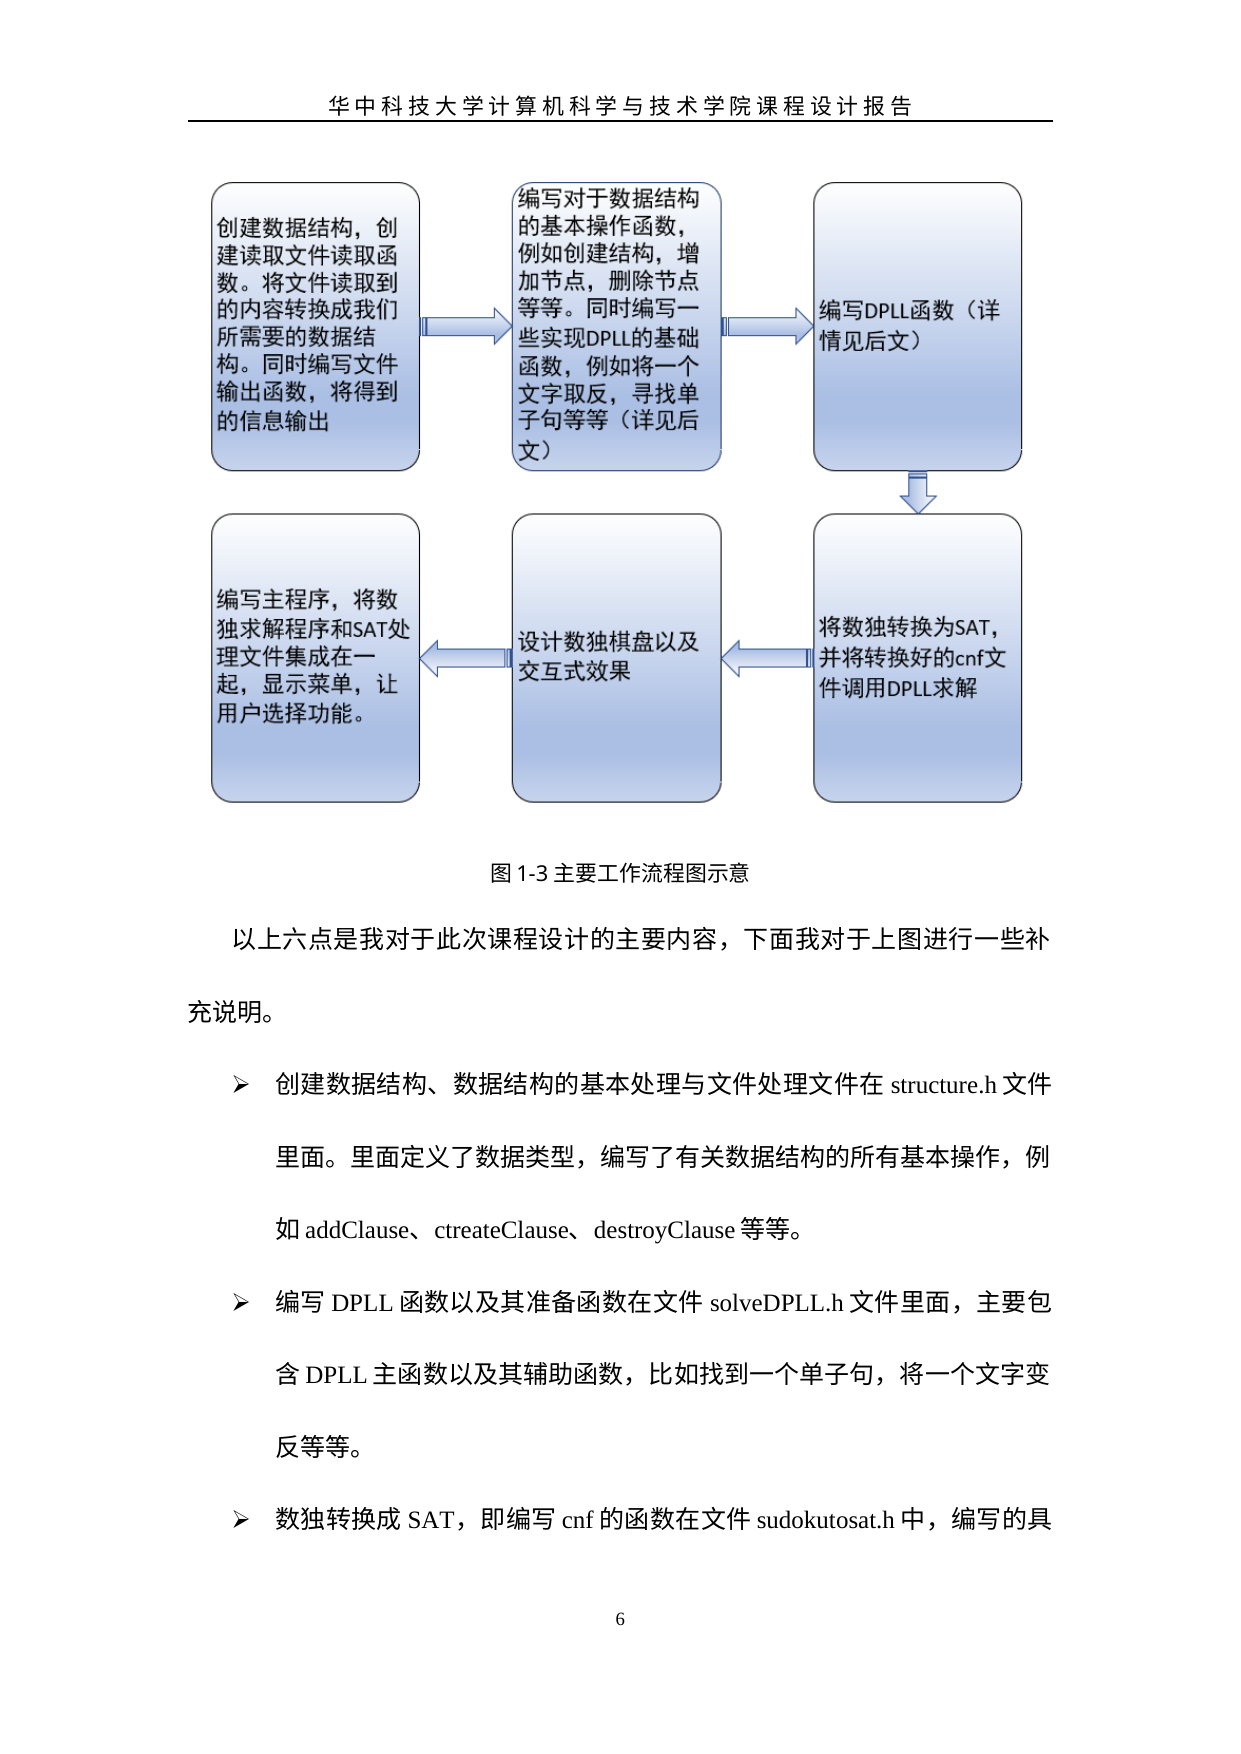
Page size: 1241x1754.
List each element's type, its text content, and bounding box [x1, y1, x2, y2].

list 创建数据结构、数据结构的基本处理与文件处理文件在structure.h文件里面。里面定义了数据类型，编写了有关数据结构的所有基本操作，例如addClause、ctreateClause、destroyClause等等。 [231, 1065, 1053, 1246]
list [231, 1500, 1053, 1536]
text 图1-3 主要工作流程图示意 [187, 856, 1053, 888]
text 以上六点是我对于此次课程设计的主要内容，下面我对于上图进行一些补充说明。 [187, 920, 1053, 1028]
picture [187, 162, 1057, 828]
list 编写DPLL函数以及其准备函数在文件solveDPLL.h文件里面，主要包含DPLL主函数以及其辅助函数，比如找到一个单子句，将一个文字变反等等。 [231, 1282, 1053, 1463]
